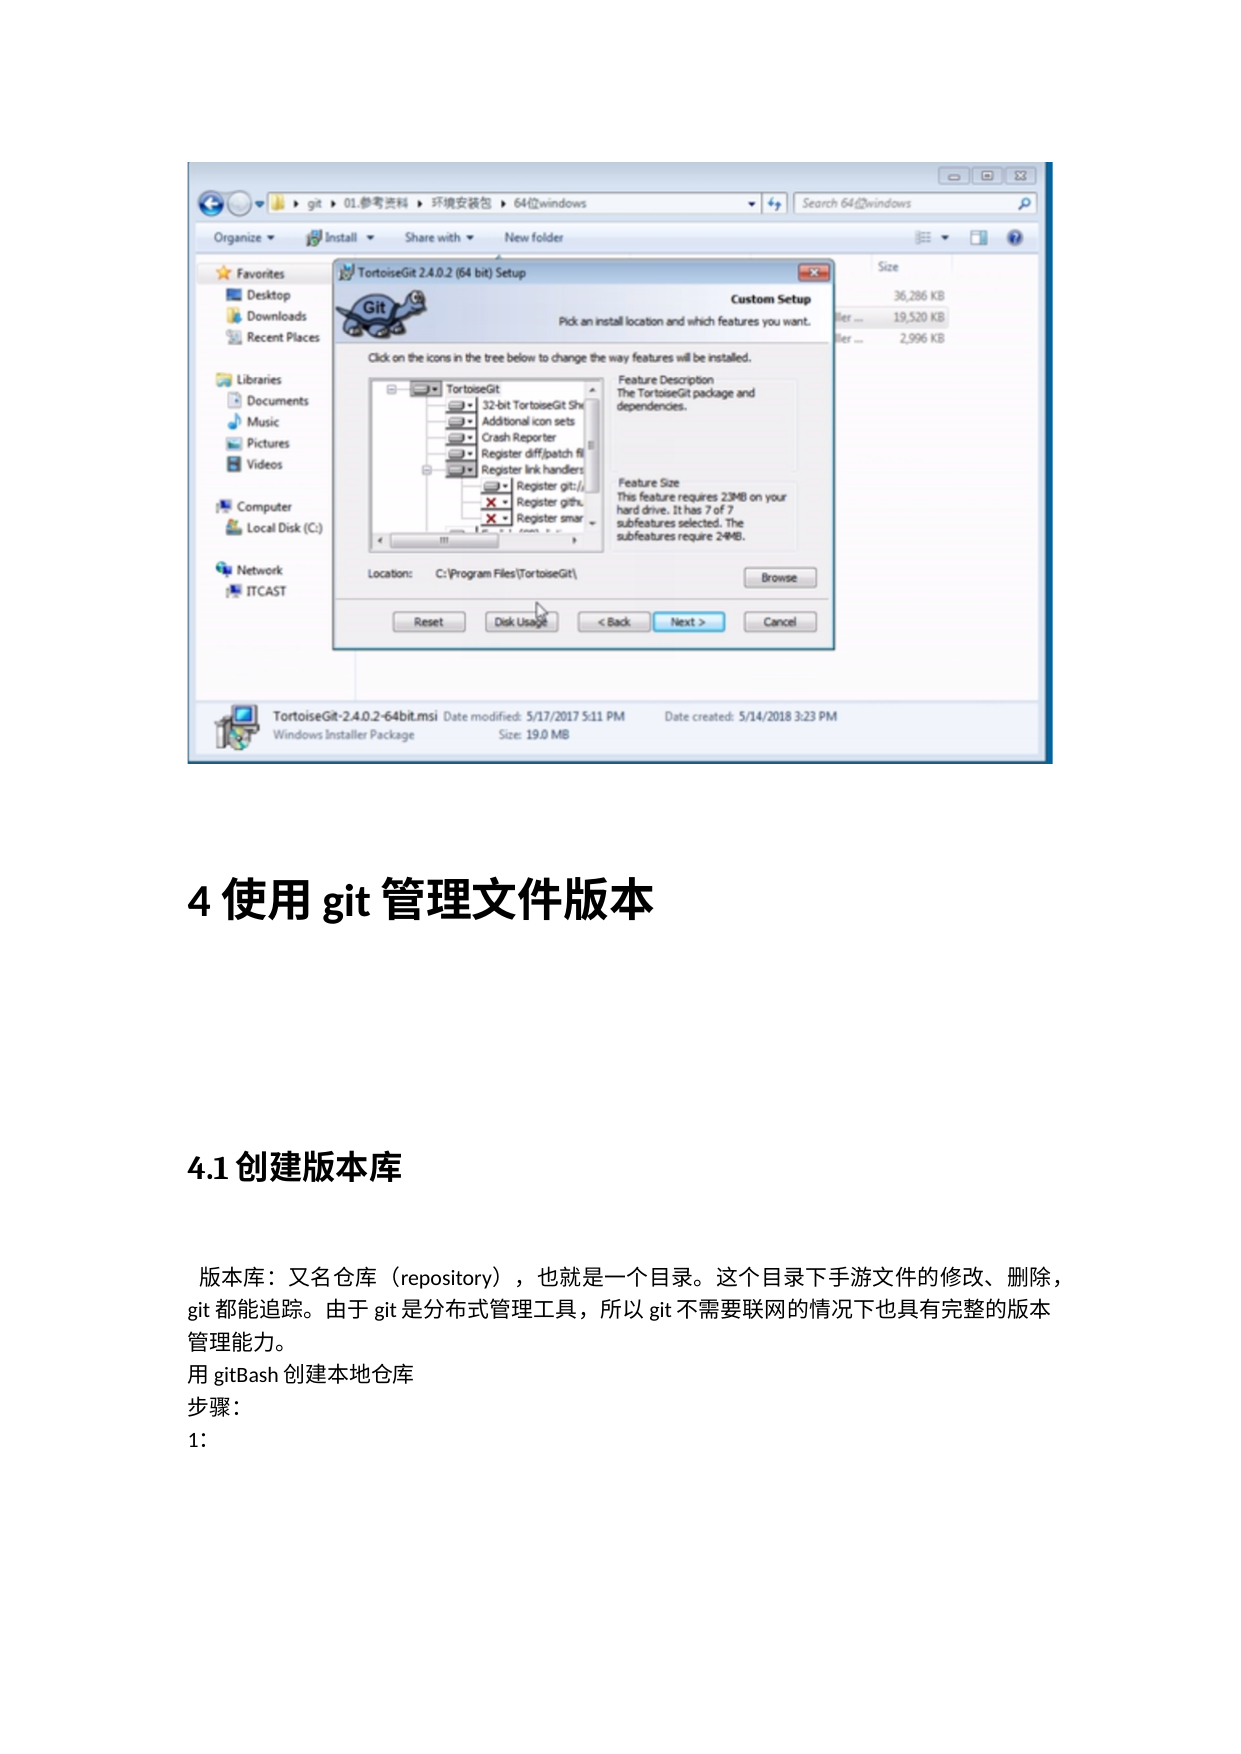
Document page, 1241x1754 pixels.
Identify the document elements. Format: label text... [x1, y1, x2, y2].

text 1： [187, 1422, 1053, 1454]
text 用gitBash创建本地仓库 [187, 1357, 1053, 1389]
picture [187, 162, 1053, 764]
subtitle 4.1创建版本库 [187, 1132, 1053, 1197]
text 版本库：又名仓库（repository），也就是一个目录。这个目录下手游文件的修改、删除，git都能追踪。由于git是分布式管理工具，所以git不需要联网的情况下也具有完整的版本管理能力。 [187, 1259, 1053, 1357]
subtitle 4 使用git管理文件版本 [187, 847, 1053, 945]
text 步骤： [187, 1389, 1053, 1422]
